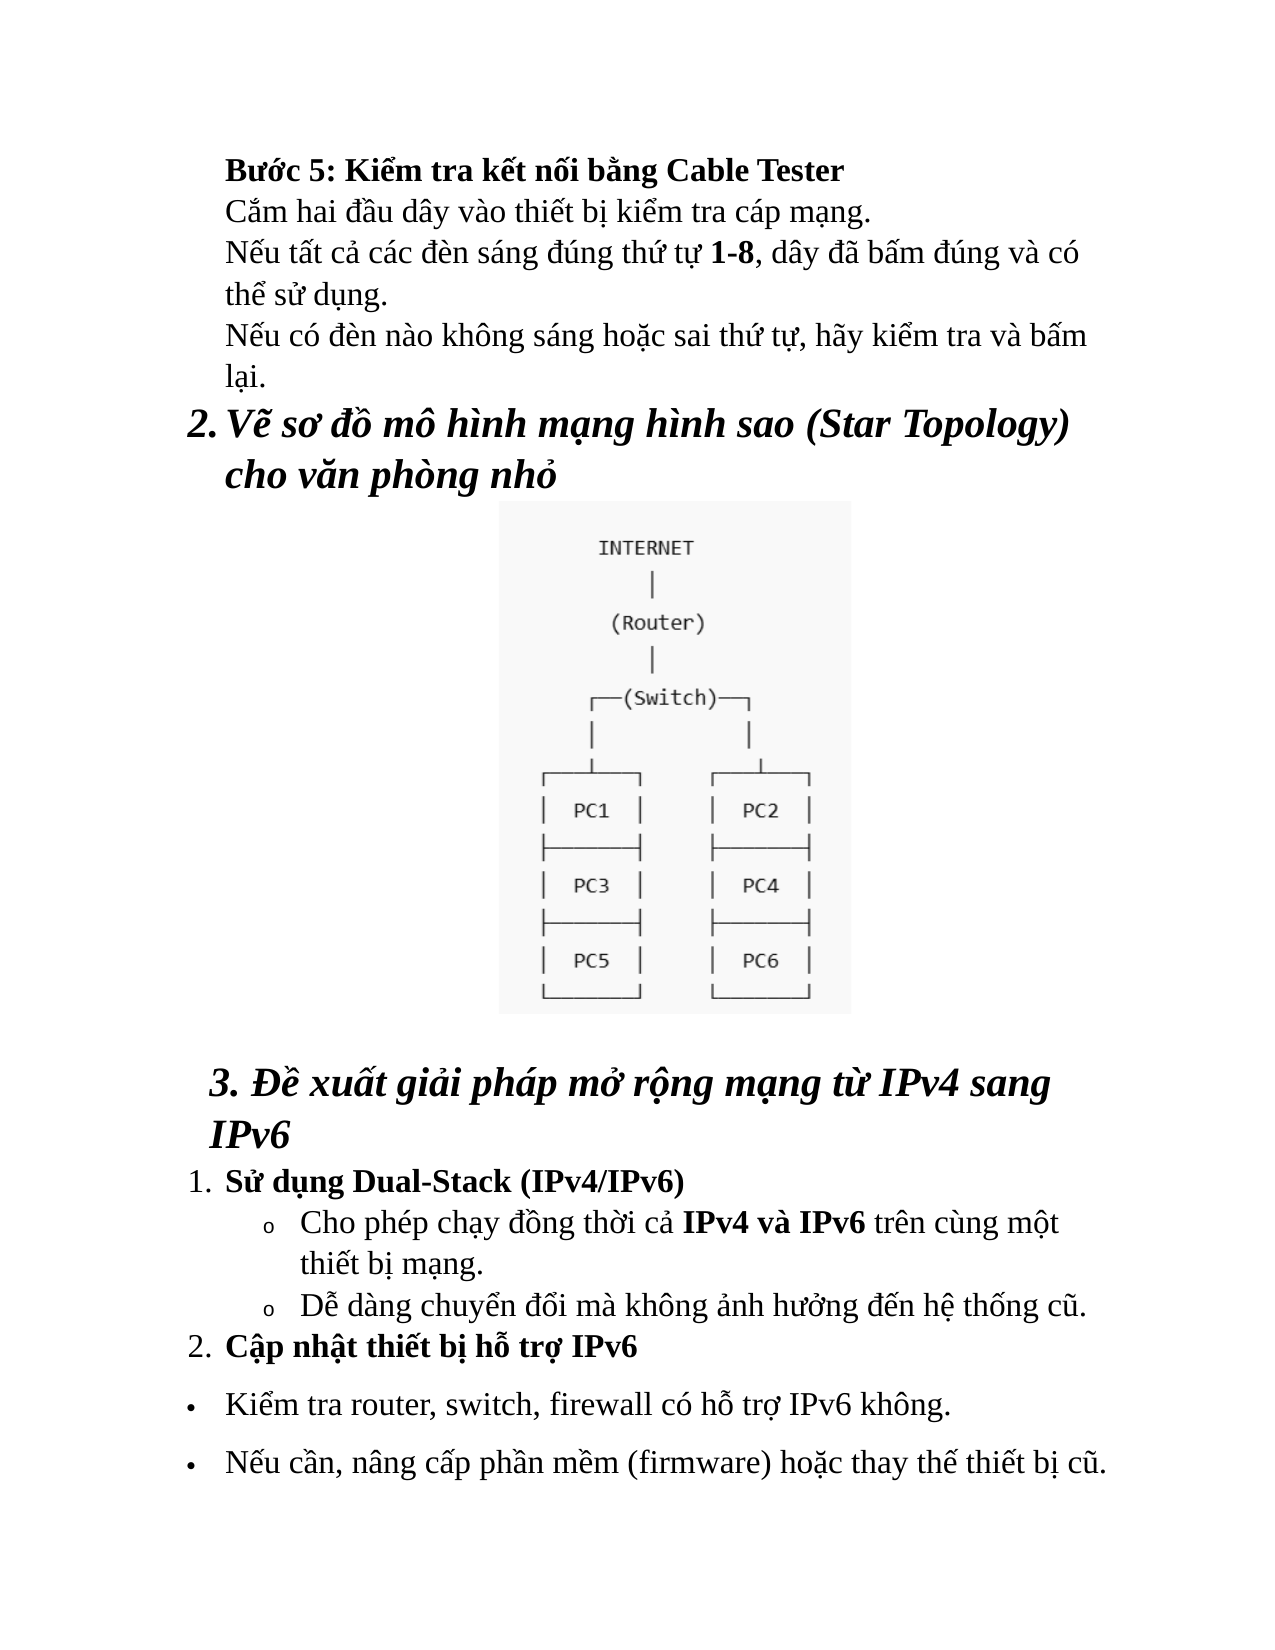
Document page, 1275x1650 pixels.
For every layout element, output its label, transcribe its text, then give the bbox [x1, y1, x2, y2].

list Sử dụng Dual-Stack (IPv4/IPv6) [187, 1161, 1125, 1199]
list Nếu tất cả các đèn sáng đúng thứ tự 1-8, dây đã bấm đúng và có thể sử dụng. [225, 233, 1125, 312]
list Nếu cần, nâng cấp phần mềm (firmware) hoặc thay thế thiết bị cũ. [187, 1442, 1125, 1481]
picture [498, 501, 852, 1014]
list Bước 5: Kiểm tra kết nối bằng Cable Tester [225, 150, 1125, 188]
list Kiểm tra router, switch, firewall có hỗ trợ IPv6 không. [187, 1384, 1125, 1423]
list Nếu có đèn nào không sáng hoặc sai thứ tự, hãy kiểm tra và bấm lại. [225, 315, 1125, 395]
list 3. Đề xuất giải pháp mở rộng mạng từ IPv4 sang IPv6 [209, 1058, 1125, 1157]
list Vẽ sơ đồ mô hình mạng hình sao (Star Topology) cho văn phòng nhỏ [187, 398, 1125, 498]
list Cập nhật thiết bị hỗ trợ IPv6 [187, 1326, 1125, 1365]
list Cắm hai đầu dây vào thiết bị kiểm tra cáp mạng. [225, 191, 1125, 230]
list Dễ dàng chuyển đổi mà không ảnh hưởng đến hệ thống cũ. [262, 1285, 1125, 1323]
list Cho phép chạy đồng thời cả IPv4 và IPv6 trên cùng một thiết bị mạng. [262, 1202, 1125, 1282]
